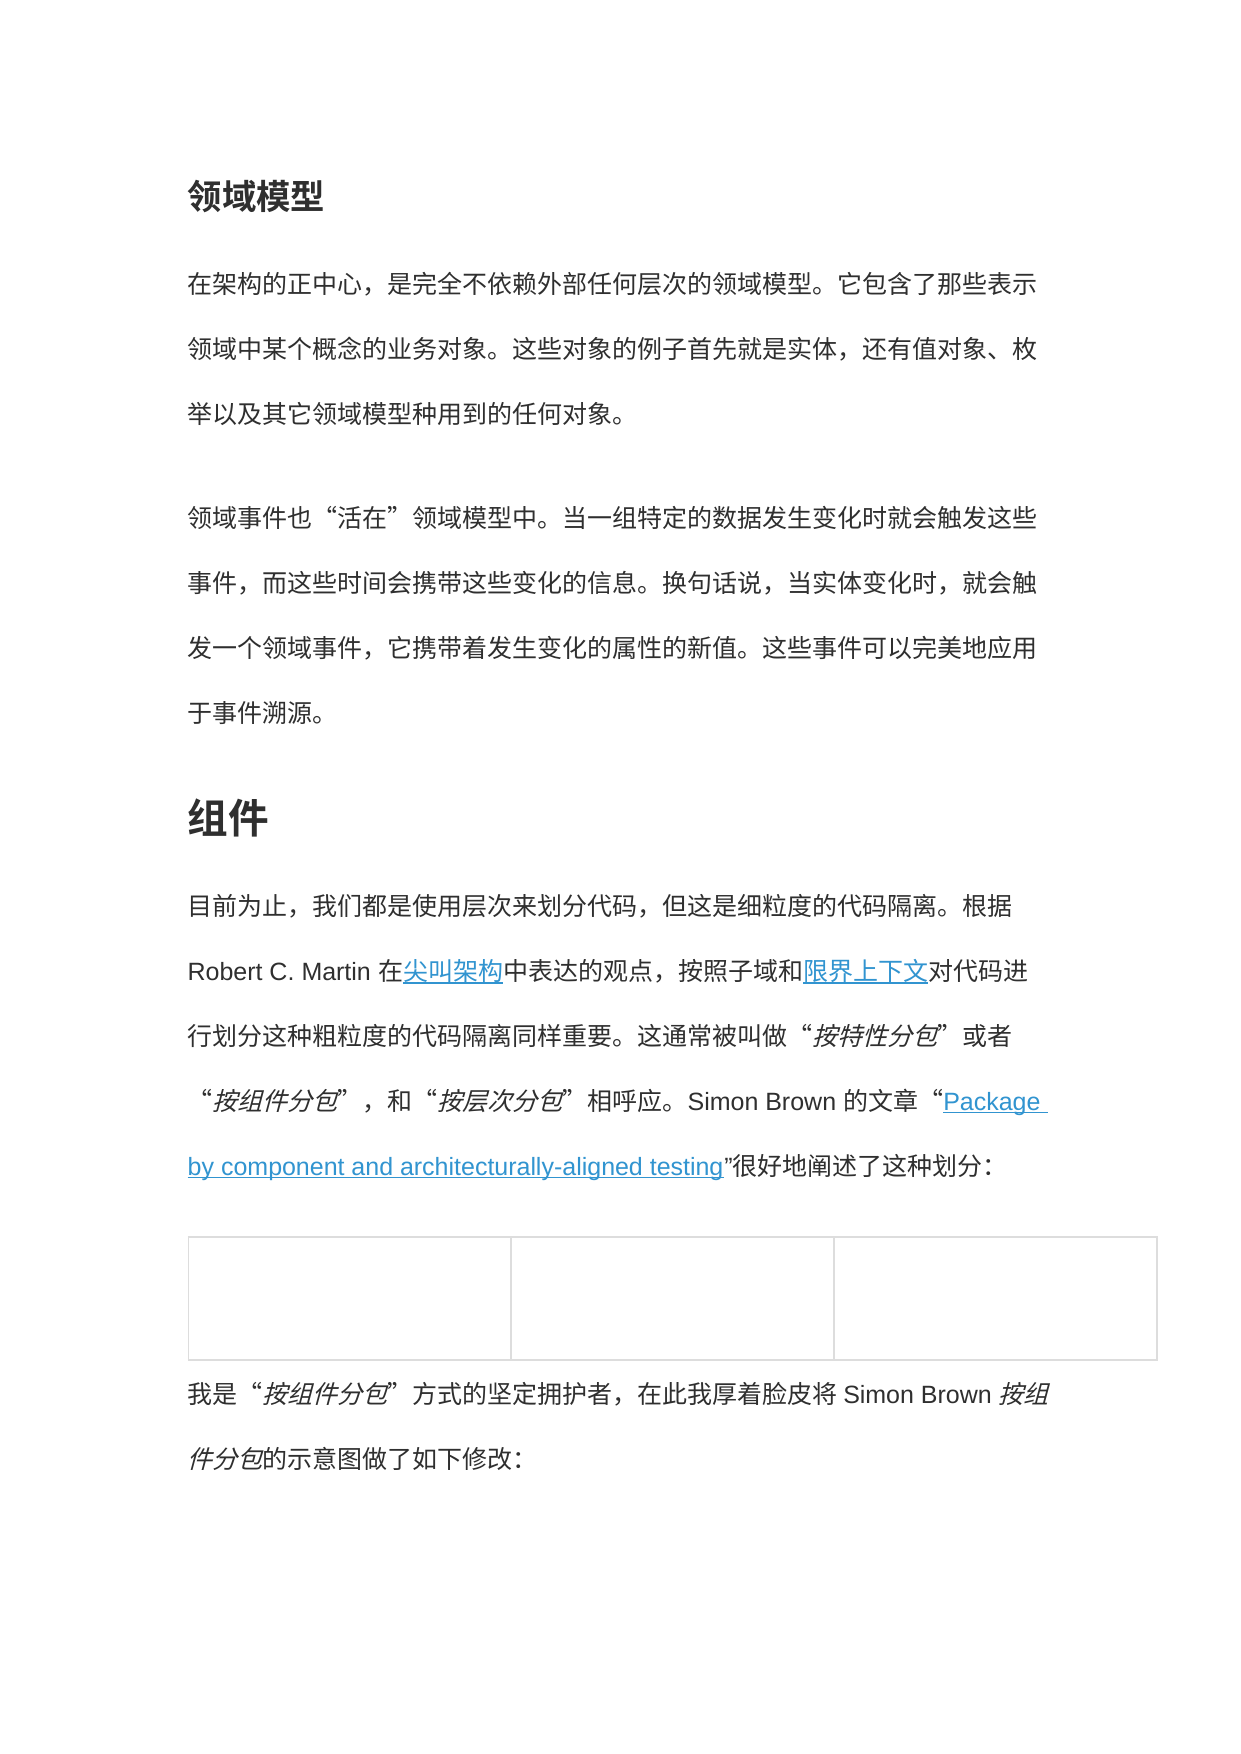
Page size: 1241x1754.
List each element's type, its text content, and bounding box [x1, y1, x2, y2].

table_header [189, 1238, 510, 1359]
text 我是“按组件分包”方式的坚定拥护者，在此我厚着脸皮将 Simon Brown 按组件分包的示意图做了如下修改： [187, 1360, 1053, 1490]
table_header [835, 1238, 1156, 1359]
text 在架构的正中心，是完全不依赖外部任何层次的领域模型。它包含了那些表示领域中某个概念的业务对象。这些对象的例子首先就是实体，还有值对象、枚举以及其它领域模型种用到的任何对象。 [187, 250, 1053, 445]
table_header [512, 1238, 833, 1359]
text 组件 [187, 783, 1053, 848]
text 领域模型 [187, 162, 1053, 227]
text 领域事件也“活在”领域模型中。当一组特定的数据发生变化时就会触发这些事件，而这些时间会携带这些变化的信息。换句话说，当实体变化时，就会触发一个领域事件，它携带着发生变化的属性的新值。这些事件可以完美地应用于事件溯源。 [187, 484, 1053, 744]
text 目前为止，我们都是使用层次来划分代码，但这是细粒度的代码隔离。根据 Robert C. Martin 在尖叫架构中表达的观点，按照子域和限界上下文对代码进行划分这种粗粒度的代码隔离同样重要。这通常被叫做“按特性分包”或者“按组件分包”，和“按层次分包”相呼应。Simon Brown 的文章“Package by component and architecturally-aligned testing”很好地阐述了这种划分： [187, 872, 1053, 1197]
